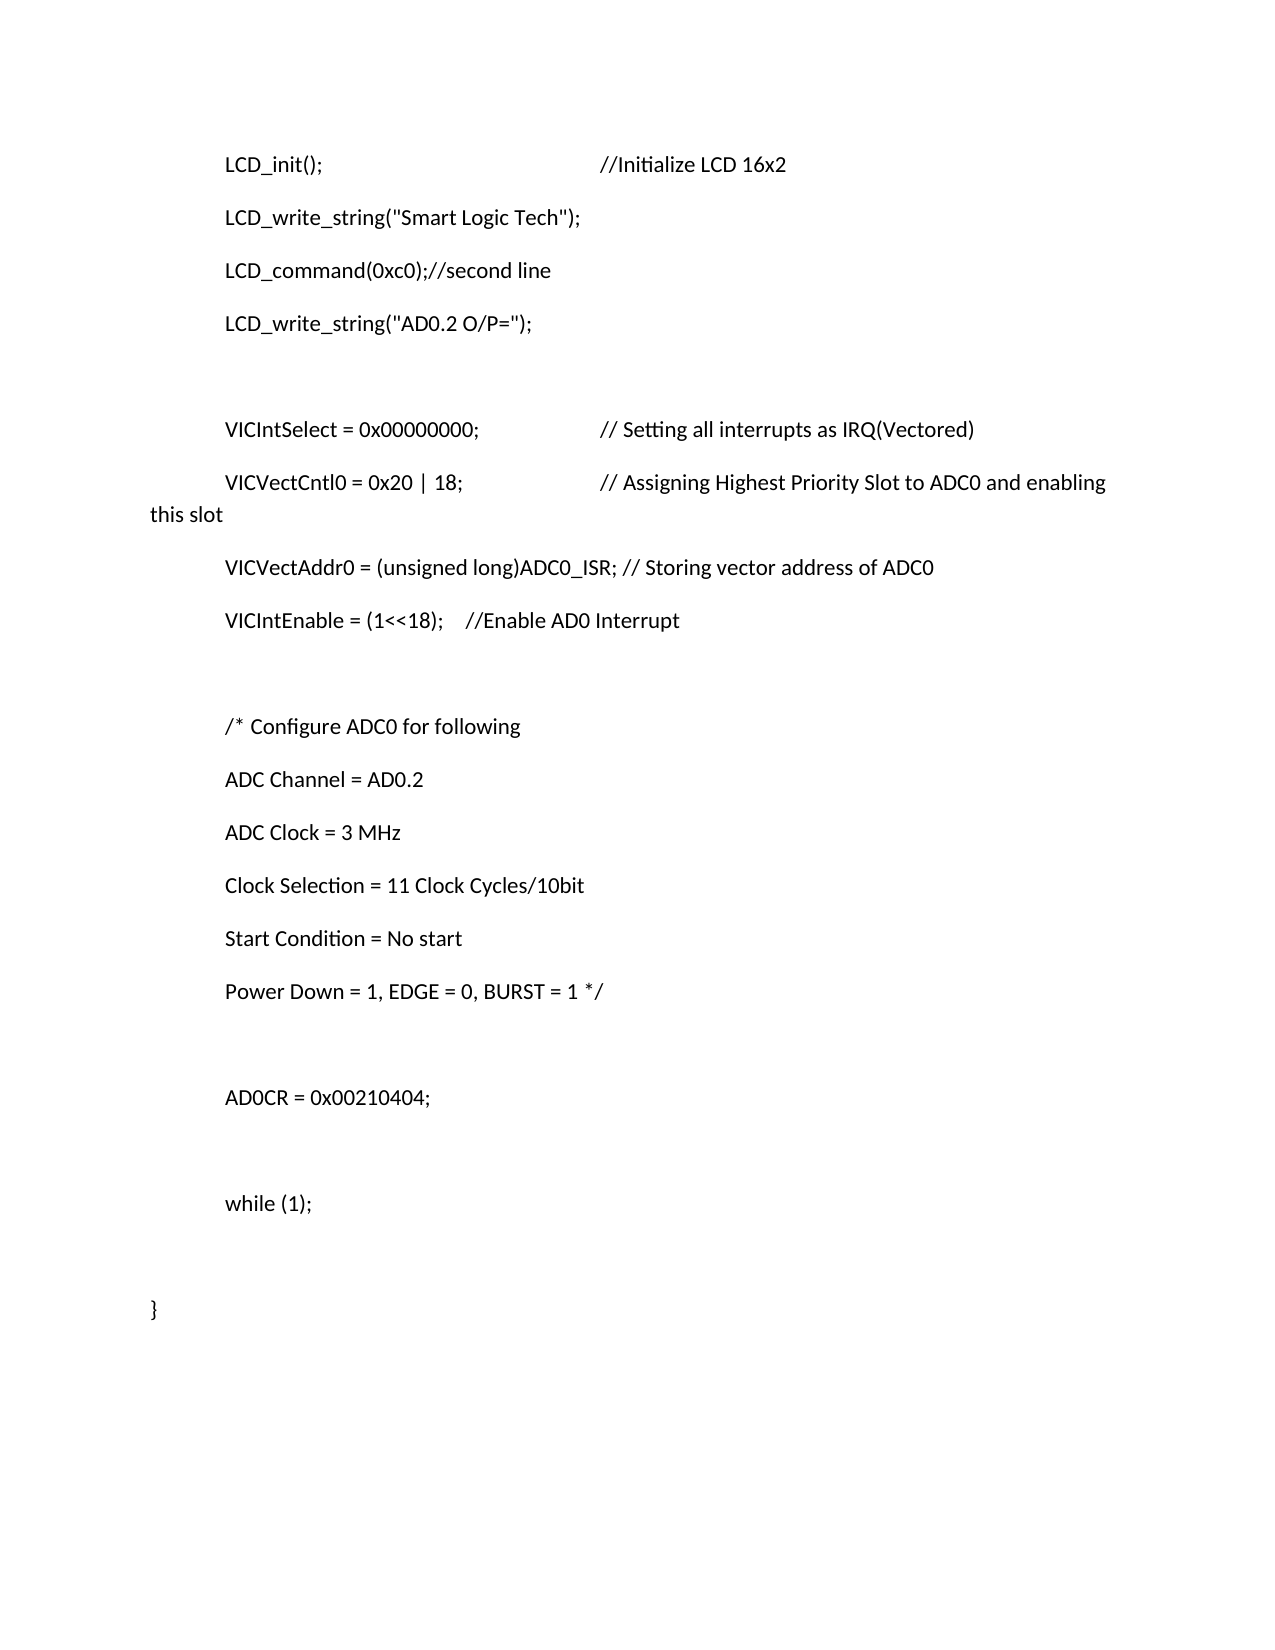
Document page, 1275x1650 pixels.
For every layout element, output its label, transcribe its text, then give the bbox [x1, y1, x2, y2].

text LCD_init(); //Initialize LCD 16x2 [150, 150, 1125, 178]
text Power Down = 1, EDGE = 0, BURST = 1 */ [150, 977, 1125, 1006]
text VICIntSelect = 0x00000000; // Setting all interrupts as IRQ(Vectored) [150, 415, 1125, 443]
text LCD_write_string("Smart Logic Tech"); [150, 203, 1125, 231]
text VICIntEnable = (1<<18); //Enable AD0 Interrupt [150, 606, 1125, 634]
text ADC Clock = 3 MHz [150, 818, 1125, 846]
text VICVectAddr0 = (unsigned long)ADC0_ISR; // Storing vector address of ADC0 [150, 553, 1125, 581]
text VICVectCntl0 = 0x20 | 18; // Assigning Highest Priority Slot to ADC0 and enabling this slot [150, 468, 1125, 528]
text /* Configure ADC0 for following [150, 712, 1125, 740]
text } [150, 1296, 1125, 1324]
text Start Condition = No start [150, 924, 1125, 952]
text LCD_command(0xc0);//second line [150, 256, 1125, 284]
text while (1); [150, 1189, 1125, 1218]
text ADC Channel = AD0.2 [150, 765, 1125, 793]
text Clock Selection = 11 Clock Cycles/10bit [150, 871, 1125, 899]
text LCD_write_string("AD0.2 O/P="); [150, 309, 1125, 337]
text AD0CR = 0x00210404; [150, 1083, 1125, 1112]
